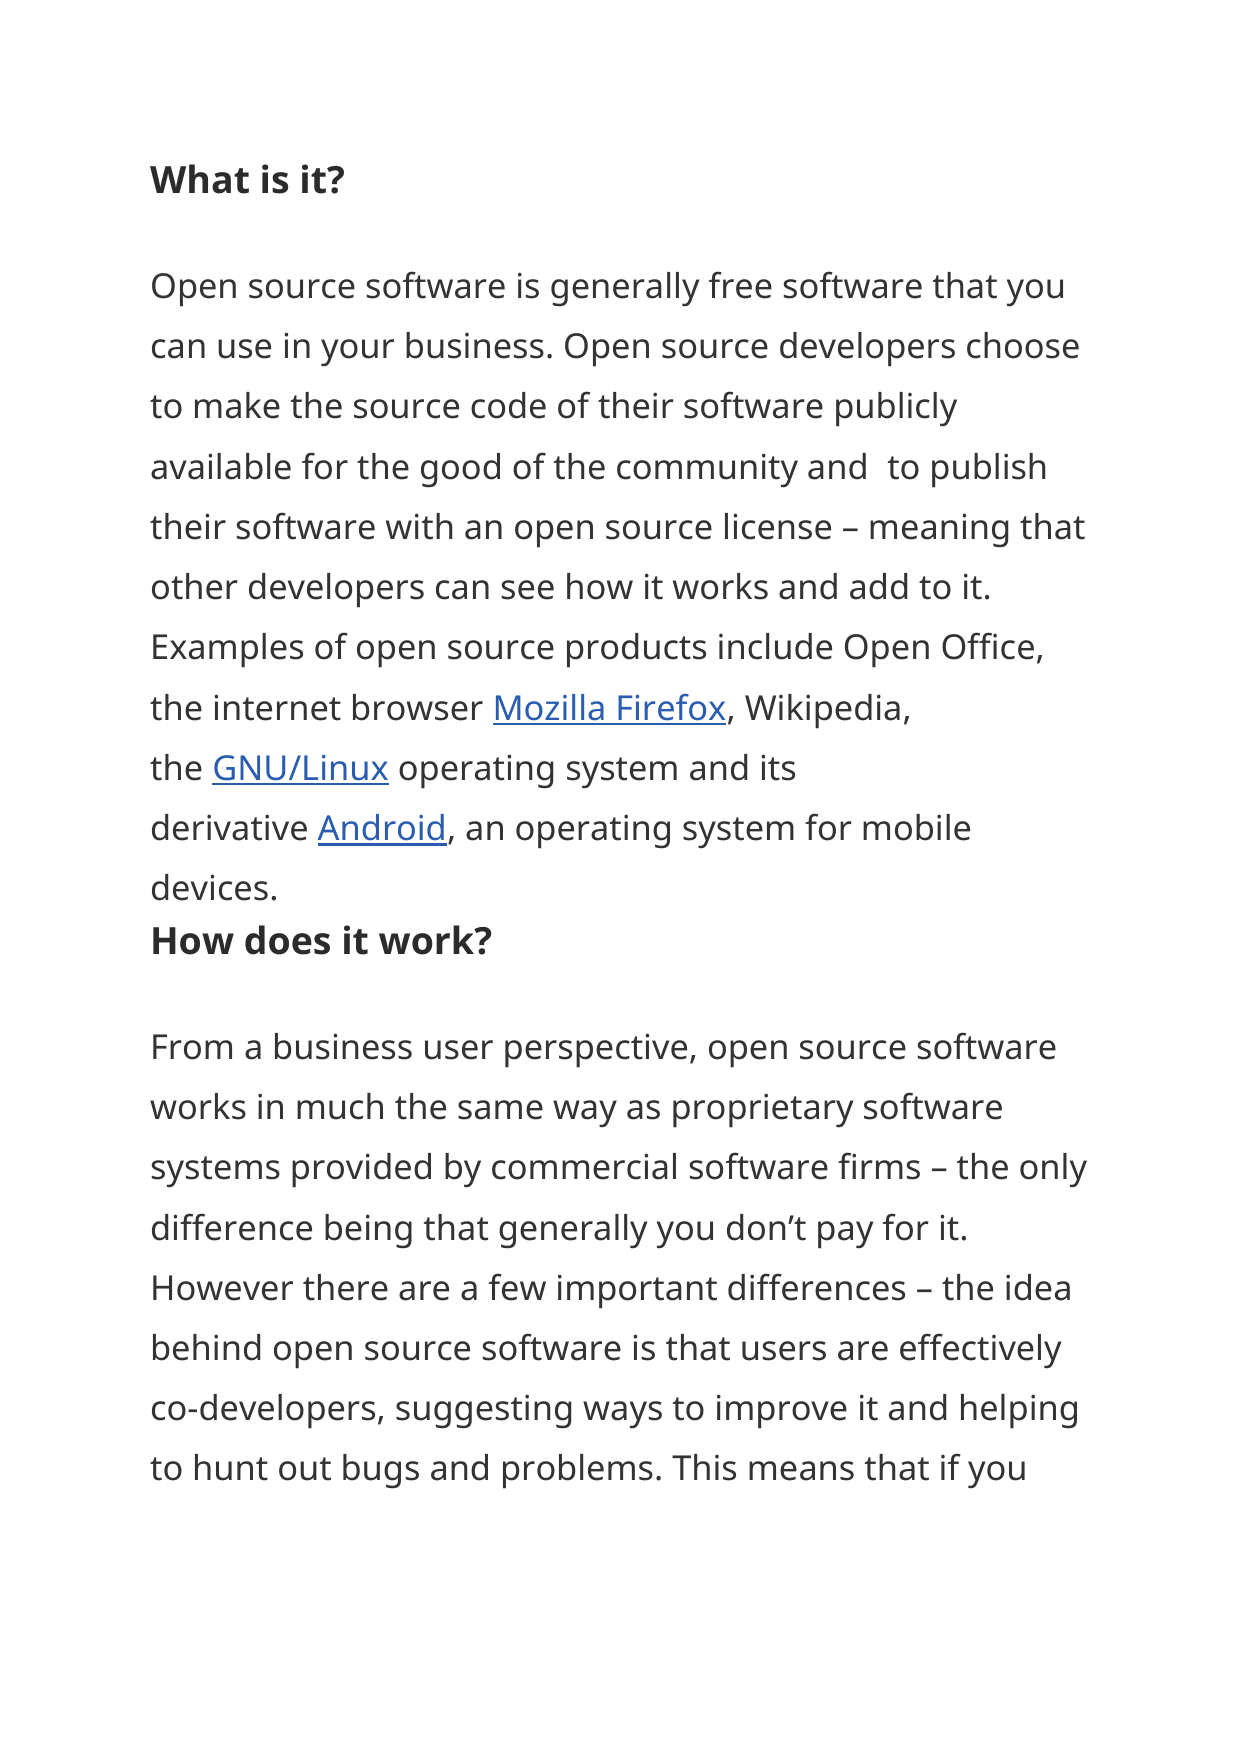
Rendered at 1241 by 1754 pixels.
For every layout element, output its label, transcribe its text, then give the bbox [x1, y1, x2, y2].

text What is it? [150, 150, 1090, 205]
text How does it work? [150, 911, 1090, 965]
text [150, 1009, 1090, 1491]
text Open source software is generally free software that you can use in your business. Open source developers choose to make the source code of their software publicly available for the good of the community and to publish their software with an open source license – meaning that other developers can see how it works and add to it. Examples of open source products include Open Office, the internet browser Mozilla Firefox, Wikipedia, the GNU/Linux operating system and its derivative Android, an operating system for mobile devices. [150, 248, 1090, 911]
